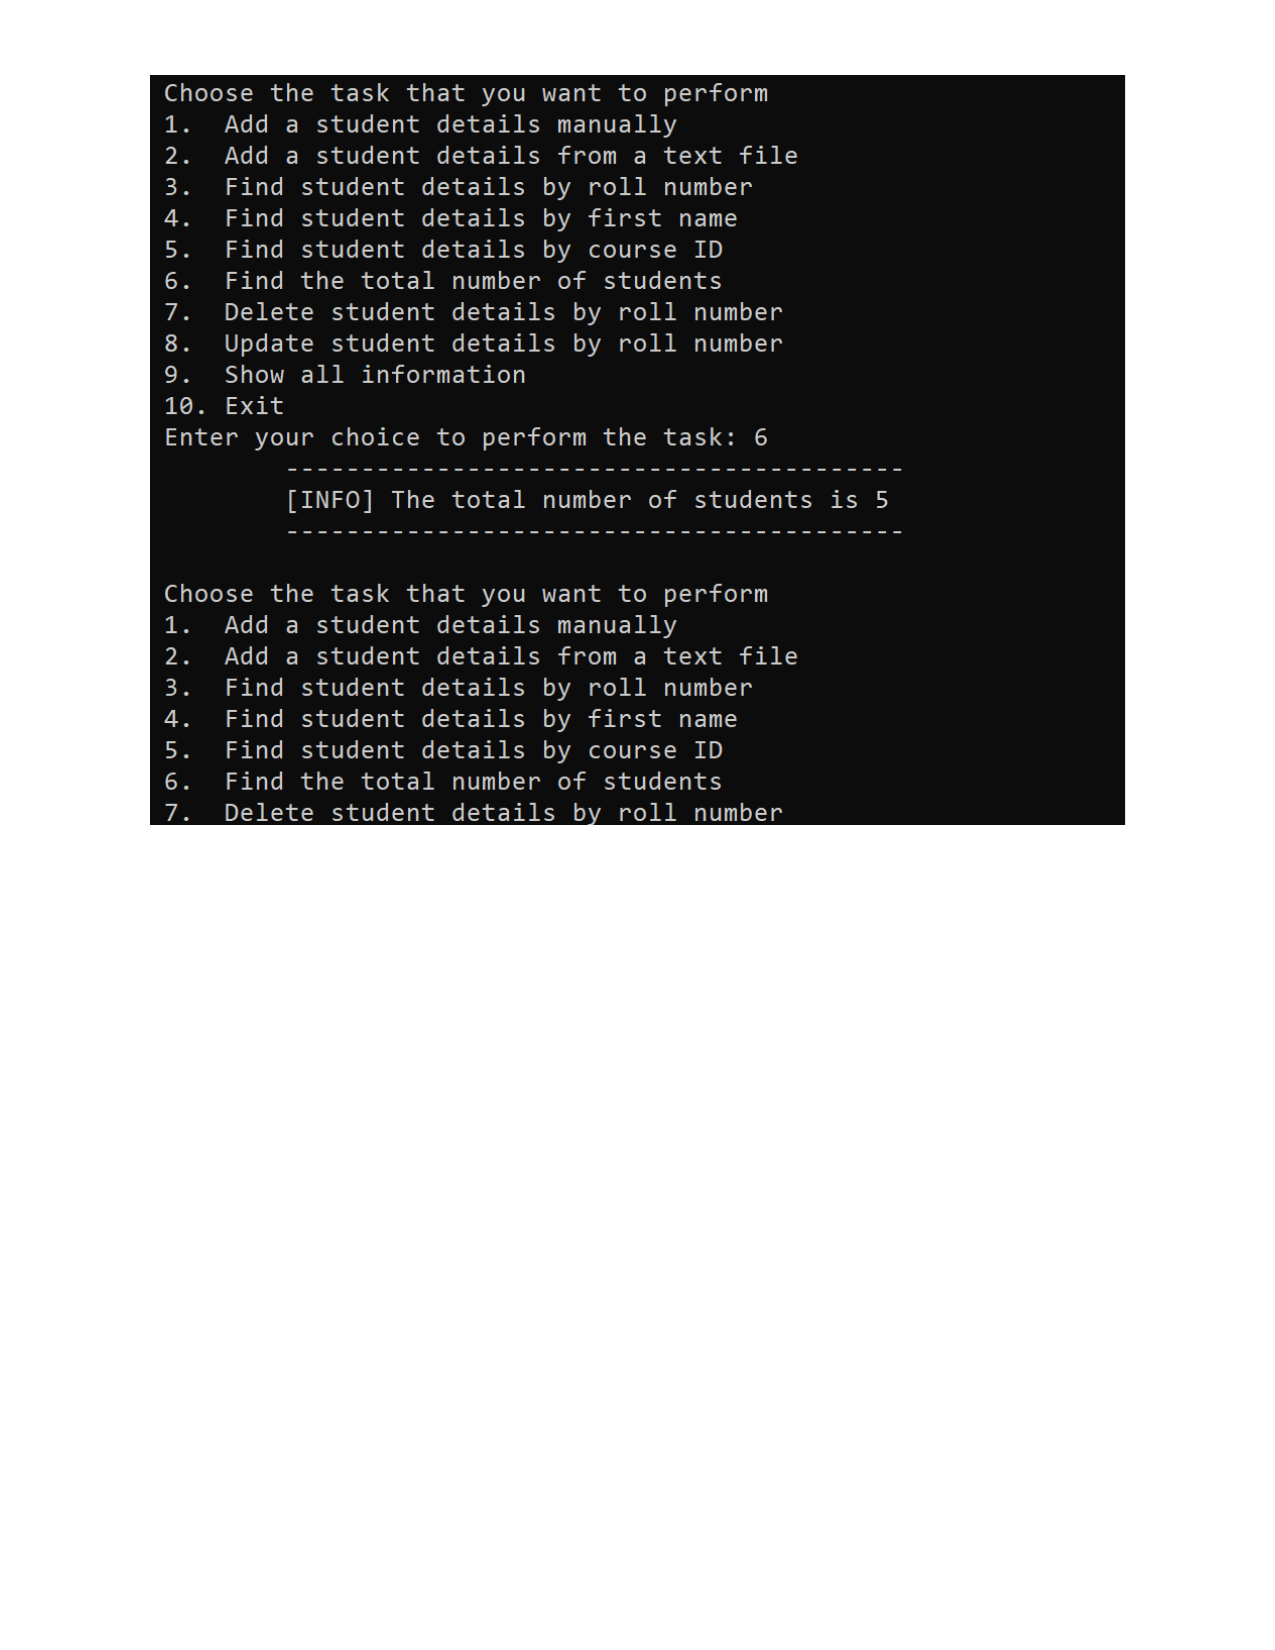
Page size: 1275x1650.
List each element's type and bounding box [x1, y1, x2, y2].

picture [150, 75, 1125, 825]
